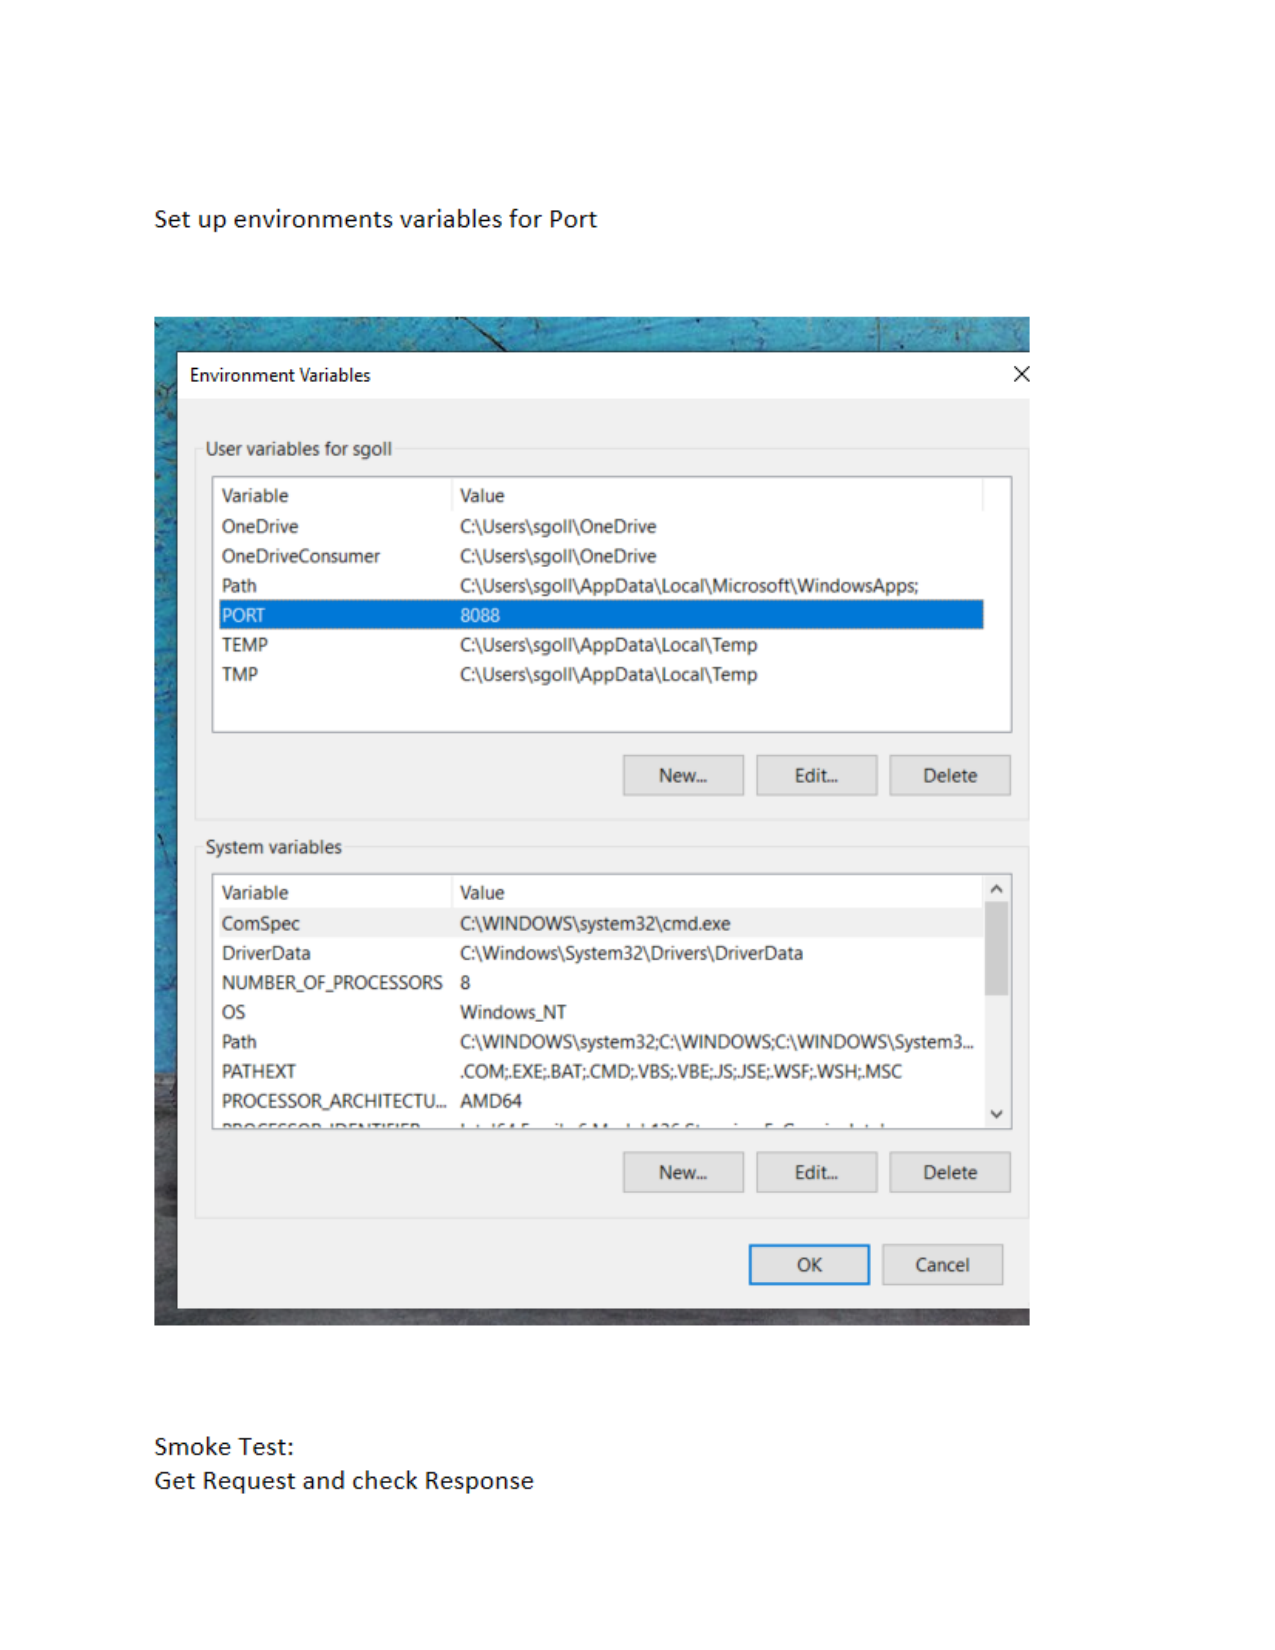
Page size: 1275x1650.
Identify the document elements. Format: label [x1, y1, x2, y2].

picture [150, 150, 1033, 1500]
